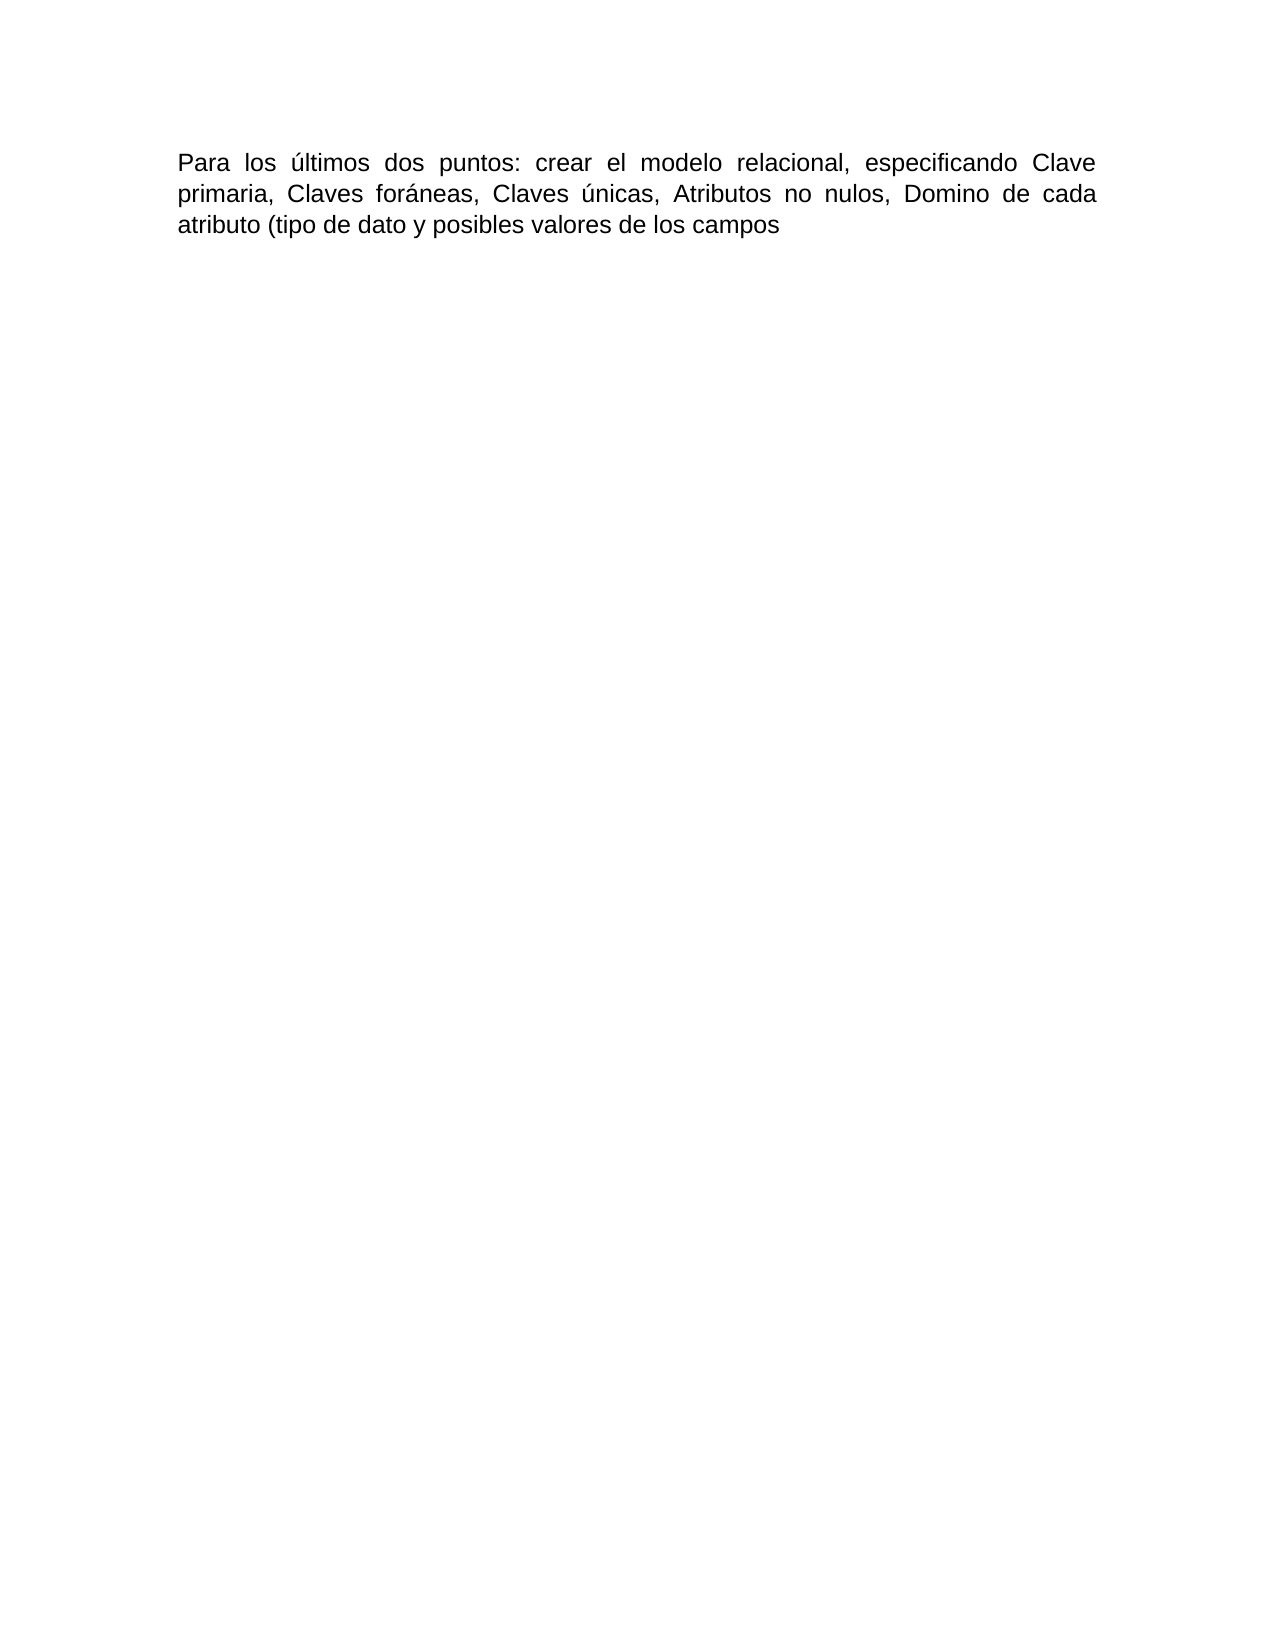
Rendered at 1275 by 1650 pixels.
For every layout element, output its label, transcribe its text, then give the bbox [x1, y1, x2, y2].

text Para los últimos dos puntos: crear el modelo relacional, especificando Clave primaria, Claves foráneas, Claves únicas, Atributos no nulos, Domino de cada atributo (tipo de dato y posibles valores de los campos [177, 148, 1098, 238]
